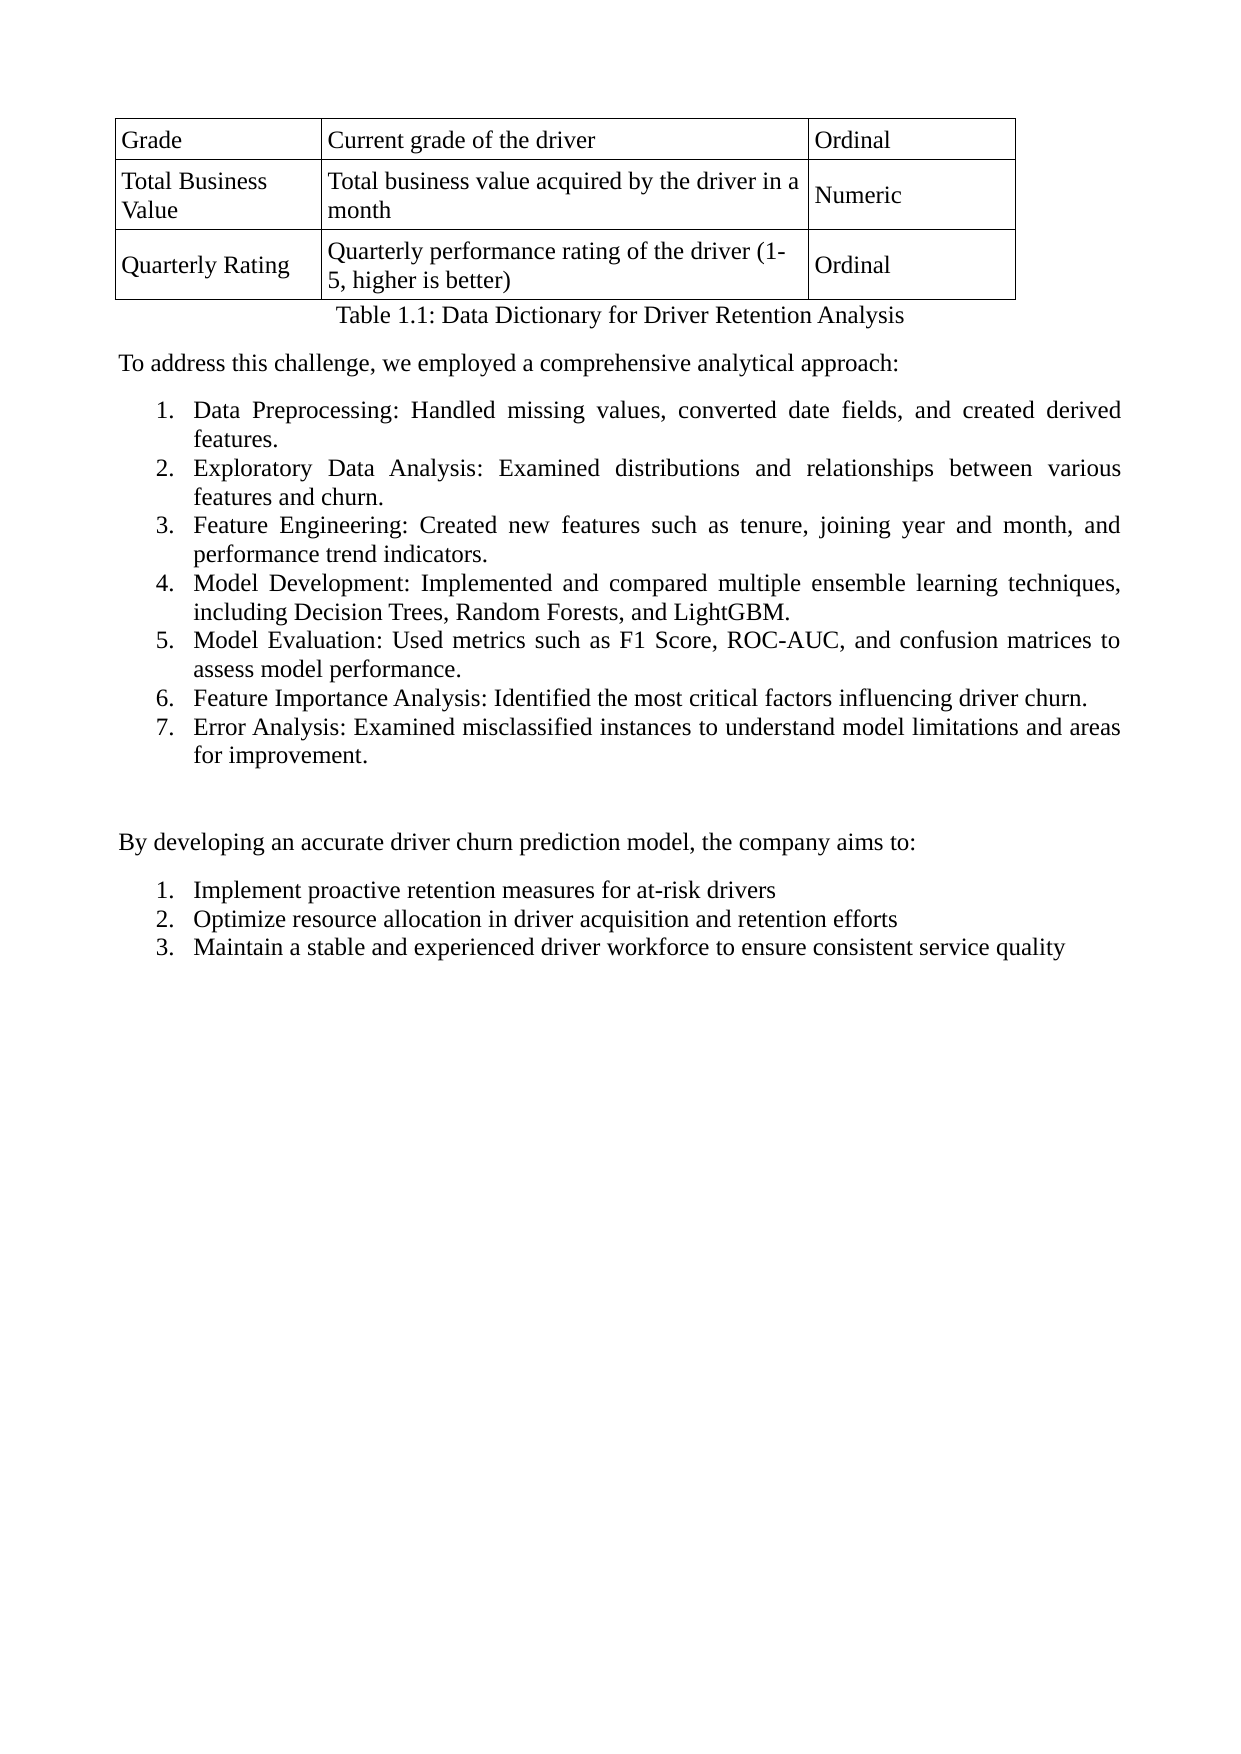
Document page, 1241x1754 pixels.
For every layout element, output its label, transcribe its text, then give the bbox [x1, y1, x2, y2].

text Table 1.1: Data Dictionary for Driver Retention Analysis [118, 300, 1122, 329]
text To address this challenge, we employed a comprehensive analytical approach: [118, 348, 1122, 377]
table_cell Current grade of the driver [322, 119, 808, 159]
list Optimize resource allocation in driver acquisition and retention efforts [156, 904, 1122, 932]
table_cell Ordinal [809, 119, 1015, 159]
list Exploratory Data Analysis: Examined distributions and relationships between various features and churn. [156, 453, 1122, 511]
table_cell Total Business Value [116, 160, 321, 229]
list Data Preprocessing: Handled missing values, converted date fields, and created derived features. [156, 396, 1122, 453]
list Feature Importance Analysis: Identified the most critical factors influencing driver churn. [156, 683, 1122, 712]
list Error Analysis: Examined misclassified instances to understand model limitations and areas for improvement. [156, 712, 1122, 769]
table_cell Grade [116, 119, 321, 159]
table_cell Numeric [809, 160, 1015, 229]
list Model Development: Implemented and compared multiple ensemble learning techniques, including Decision Trees, Random Forests, and LightGBM. [156, 568, 1122, 626]
list Implement proactive retention measures for at-risk drivers [156, 875, 1122, 904]
table_cell Total business value acquired by the driver in a month [322, 160, 808, 229]
text By developing an accurate driver churn prediction model, the company aims to: [118, 827, 1122, 856]
table_cell Quarterly Rating [116, 230, 321, 299]
table_cell Ordinal [809, 230, 1015, 299]
table_cell Quarterly performance rating of the driver (1-5, higher is better) [322, 230, 808, 299]
list Feature Engineering: Created new features such as tenure, joining year and month, and performance trend indicators. [156, 511, 1122, 568]
list Model Evaluation: Used metrics such as F1 Score, ROC-AUC, and confusion matrices to assess model performance. [156, 626, 1122, 683]
list Maintain a stable and experienced driver workforce to ensure consistent service quality [156, 932, 1122, 961]
